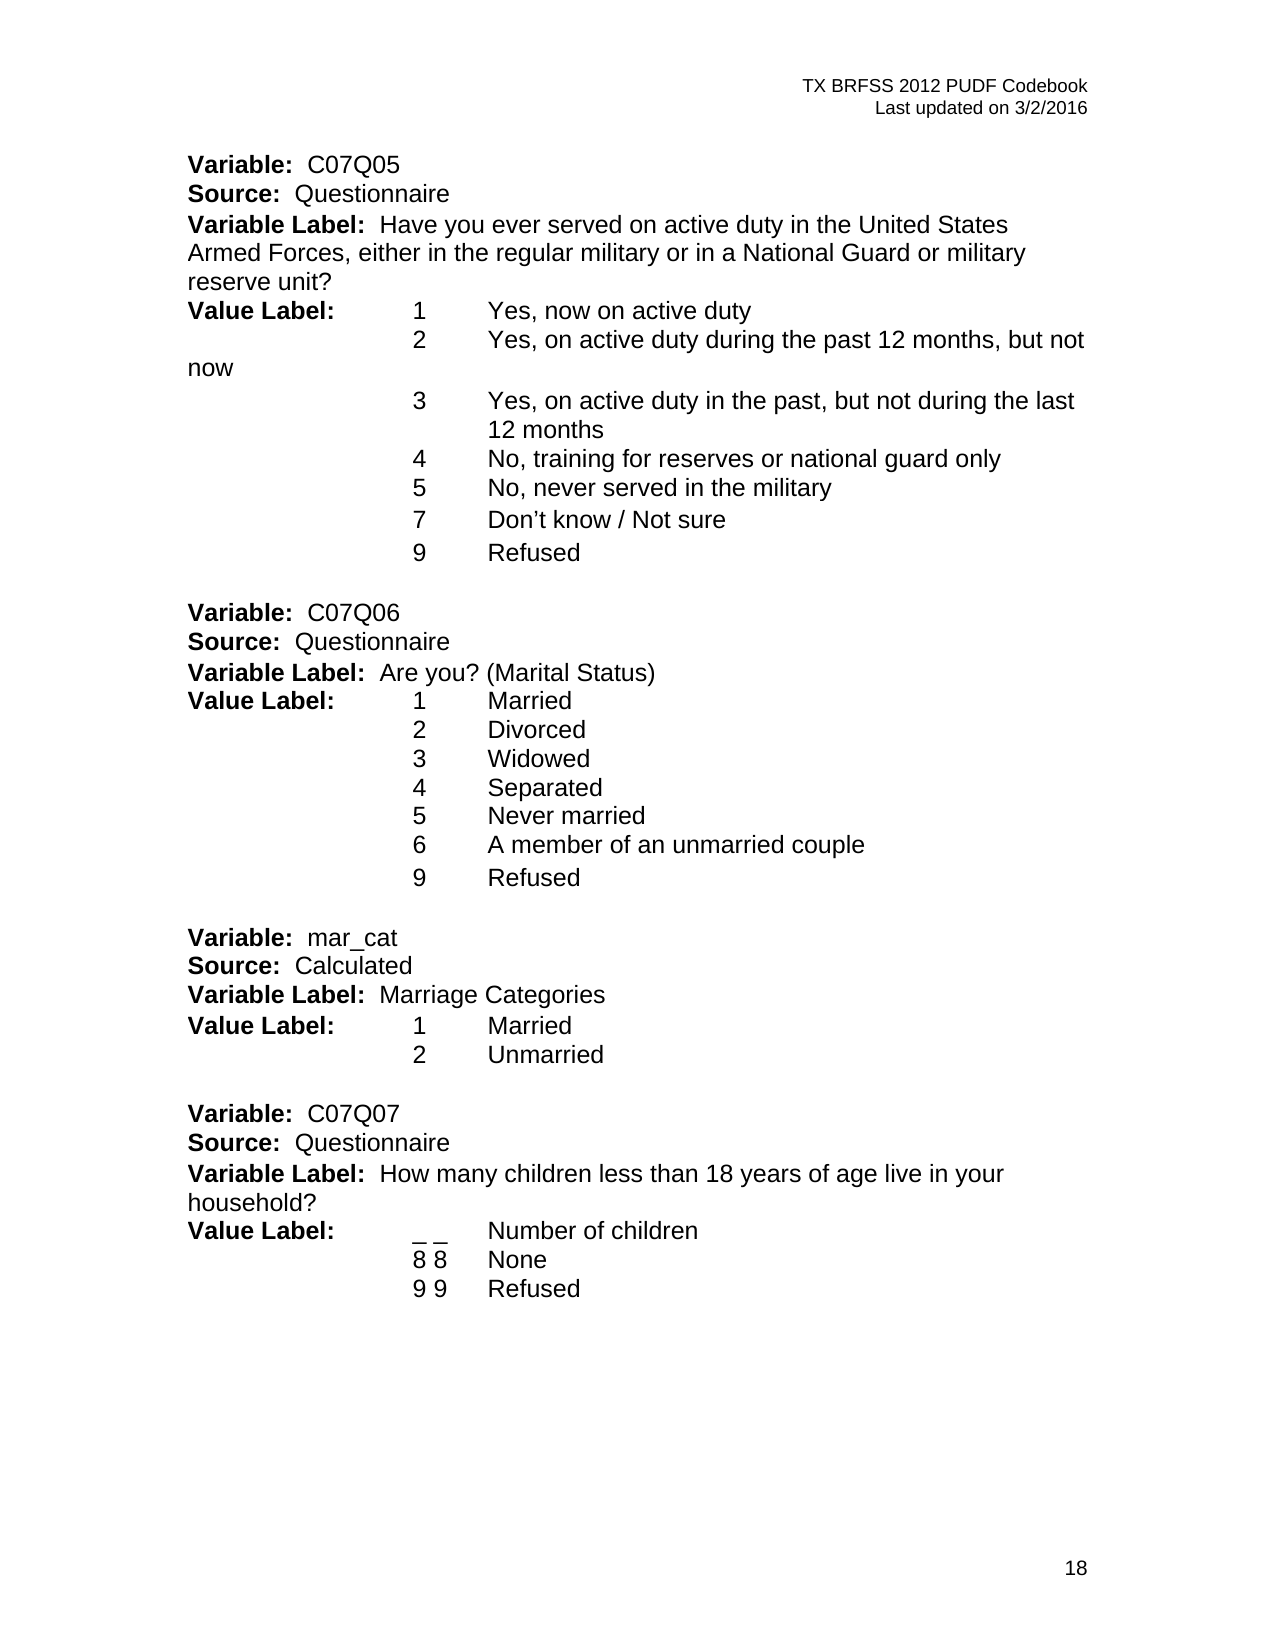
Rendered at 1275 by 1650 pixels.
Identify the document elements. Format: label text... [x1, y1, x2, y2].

text Value Label: 1 Married [188, 1011, 1087, 1039]
text Variable: C07Q05 [187, 150, 1087, 179]
text 3 Widowed [188, 744, 1087, 772]
text Source: Questionnaire [187, 179, 1087, 207]
text Variable Label: Have you ever served on active duty in the United States Armed Forces, either in the regular military or in a National Guard or military reserve unit? [188, 210, 1087, 296]
text 4 Separated [188, 772, 1087, 801]
text Variable: C07Q07 [187, 1099, 1087, 1128]
text 5 No, never served in the military [263, 470, 1087, 501]
text 4 No, training for reserves or national guard only [263, 442, 1087, 470]
text Variable: C07Q06 [187, 598, 1087, 627]
text 2 Divorced [188, 715, 1087, 744]
text 6 A member of an unmarried couple [188, 828, 1087, 859]
text 5 Never married [188, 801, 1087, 828]
text Variable Label: Are you? (Marital Status) [188, 658, 1087, 686]
text Source: Questionnaire [187, 627, 1087, 655]
text Source: Questionnaire [187, 1128, 1087, 1157]
text Value Label: 1 Yes, now on active duty [188, 296, 1087, 322]
text 3 Yes, on active duty in the past, but not during the last 12 months [263, 386, 1087, 442]
text Variable: mar_cat [187, 922, 1087, 951]
text Value Label: 1 Married [188, 686, 1087, 715]
text Value Label: _ _ Number of children [188, 1216, 1087, 1245]
text Variable Label: How many children less than 18 years of age live in your household? [188, 1159, 1087, 1216]
text 9 9 Refused [188, 1272, 1087, 1302]
text 8 8 None [188, 1245, 1087, 1272]
text Variable Label: Marriage Categories [187, 980, 1087, 1009]
list Refused [413, 863, 1087, 892]
text Source: Calculated [187, 951, 1087, 980]
text 2 Unmarried [188, 1039, 1087, 1068]
text 2 Yes, on active duty during the past 12 months, but not now [188, 322, 1087, 382]
text 7 Don’t know / Not sure [188, 505, 1087, 534]
list Refused [413, 538, 1087, 567]
